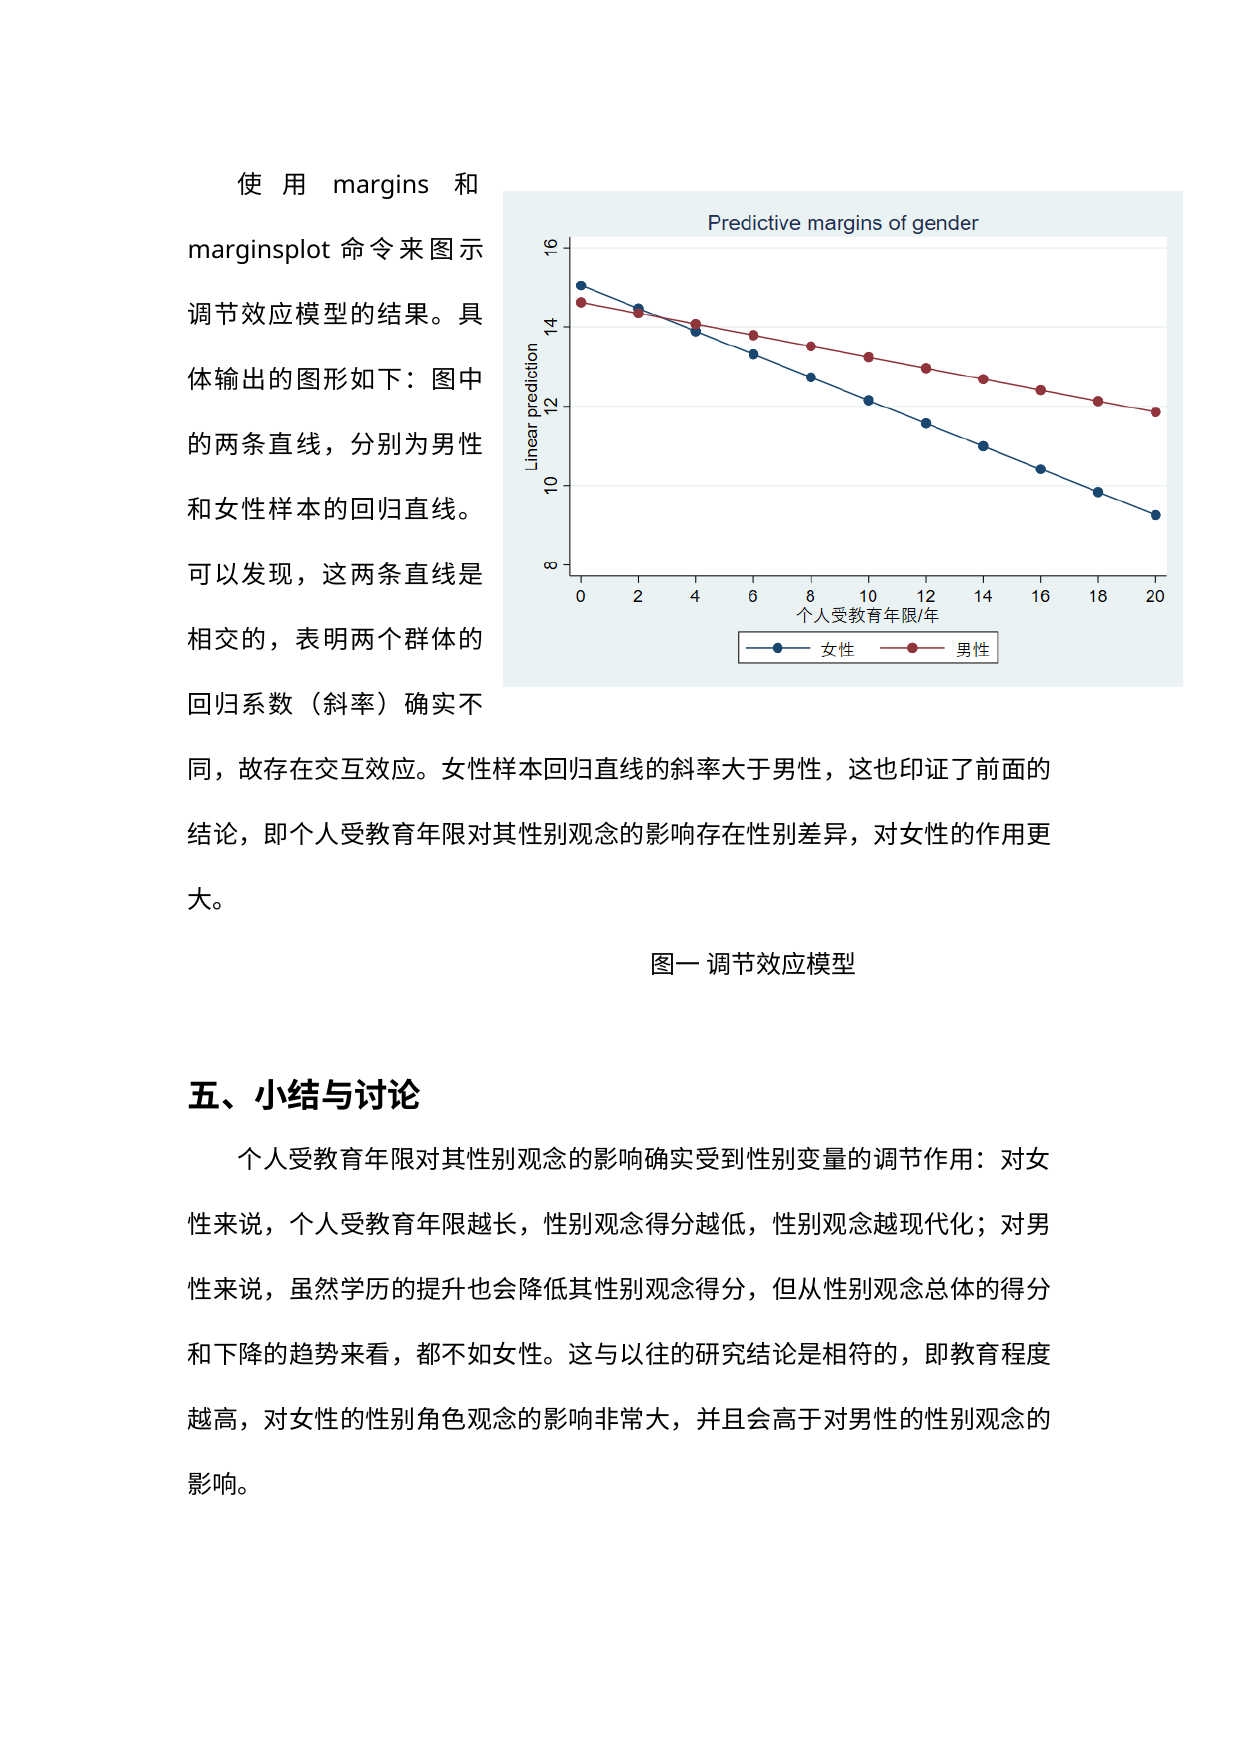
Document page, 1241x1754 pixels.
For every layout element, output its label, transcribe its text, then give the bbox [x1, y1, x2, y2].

list 小结与讨论 [187, 1060, 1053, 1125]
text 个人受教育年限对其性别观念的影响确实受到性别变量的调节作用：对女性来说，个人受教育年限越长，性别观念得分越低，性别观念越现代化；对男性来说，虽然学历的提升也会降低其性别观念得分，但从性别观念总体的得分和下降的趋势来看，都不如女性。这与以往的研究结论是相符的，即教育程度越高，对女性的性别角色观念的影响非常大，并且会高于对男性的性别观念的影响。 [187, 1125, 1053, 1515]
picture [502, 191, 1184, 687]
text 图一 调节效应模型 [187, 930, 1053, 995]
